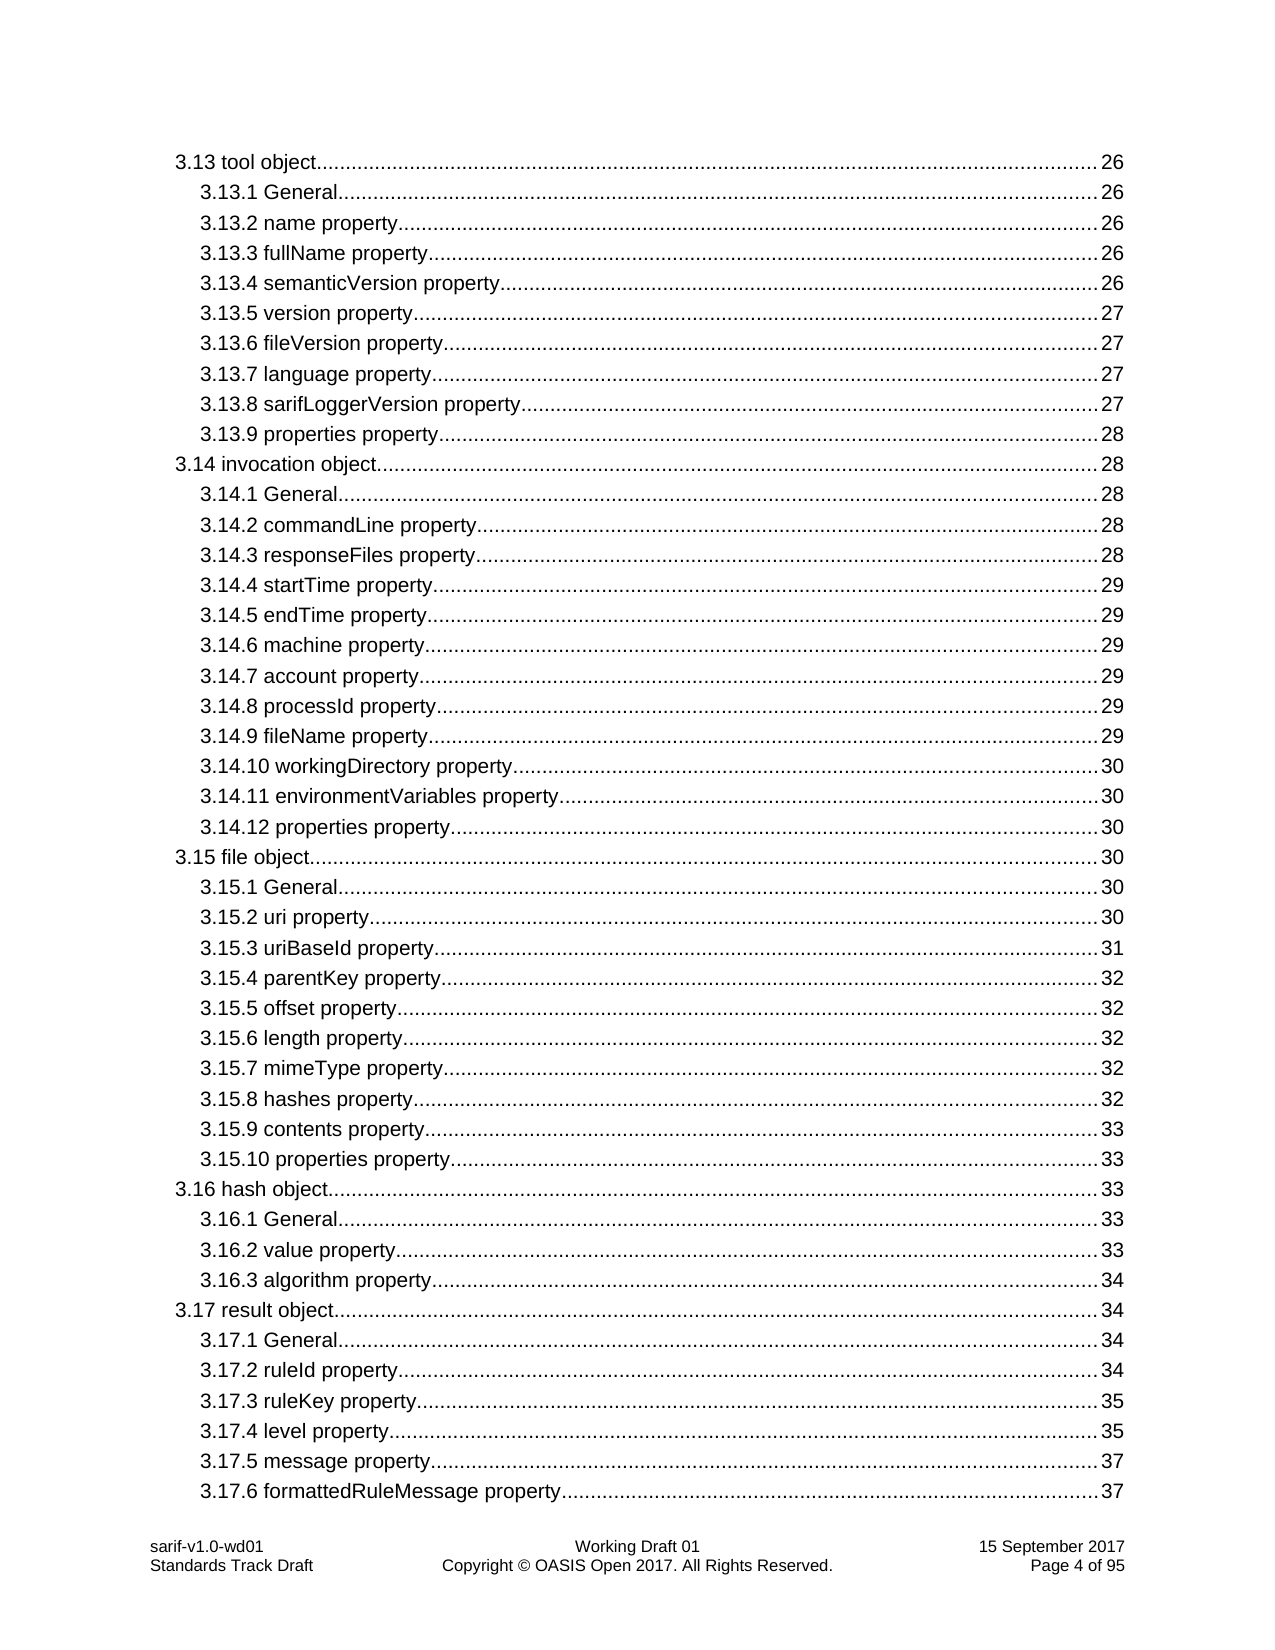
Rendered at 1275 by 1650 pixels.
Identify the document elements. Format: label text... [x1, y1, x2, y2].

text 3.17.1 General 34 [200, 1328, 1125, 1352]
text 3.14.11 environmentVariables property 30 [200, 784, 1125, 808]
text 3.13.2 name property 26 [200, 210, 1125, 234]
text 3.17.3 ruleKey property 35 [200, 1388, 1125, 1412]
text 3.14 invocation object 28 [175, 452, 1125, 476]
text 3.13.6 fileVersion property 27 [200, 331, 1125, 355]
text 3.13.1 General 26 [200, 180, 1125, 204]
text 3.15.2 uri property 30 [200, 905, 1125, 929]
text 3.16.1 General 33 [200, 1207, 1125, 1231]
text 3.16 hash object 33 [175, 1177, 1125, 1201]
text 3.17.4 level property 35 [200, 1419, 1125, 1443]
text 3.13.3 fullName property 26 [200, 241, 1125, 264]
text 3.14.1 General 28 [200, 482, 1125, 506]
text 3.13 tool object 26 [175, 150, 1125, 174]
text 3.14.5 endTime property 29 [200, 603, 1125, 627]
text 3.14.6 machine property 29 [200, 633, 1125, 657]
text 3.15.10 properties property 33 [200, 1147, 1125, 1171]
text 3.13.5 version property 27 [200, 301, 1125, 325]
text 3.17.2 ruleId property 34 [200, 1358, 1125, 1382]
text 3.17 result object 34 [175, 1298, 1125, 1322]
text 3.15 file object 30 [175, 845, 1125, 869]
text 3.14.10 workingDirectory property 30 [200, 754, 1125, 778]
text 3.17.5 message property 37 [200, 1449, 1125, 1473]
text 3.15.5 offset property 32 [200, 996, 1125, 1020]
text 3.15.4 parentKey property 32 [200, 966, 1125, 989]
text 3.14.12 properties property 30 [200, 814, 1125, 838]
text 3.15.1 General 30 [200, 875, 1125, 899]
text 3.15.6 length property 32 [200, 1026, 1125, 1050]
text 3.13.9 properties property 28 [200, 422, 1125, 446]
text 3.14.8 processId property 29 [200, 694, 1125, 718]
text 3.15.7 mimeType property 32 [200, 1056, 1125, 1080]
text 3.13.4 semanticVersion property 26 [200, 271, 1125, 295]
text 3.14.2 commandLine property 28 [200, 512, 1125, 536]
text 3.14.4 startTime property 29 [200, 573, 1125, 597]
text 3.15.8 hashes property 32 [200, 1086, 1125, 1110]
text 3.14.3 responseFiles property 28 [200, 543, 1125, 567]
text 3.15.9 contents property 33 [200, 1117, 1125, 1141]
text 3.16.2 value property 33 [200, 1237, 1125, 1261]
text 3.13.7 language property 27 [200, 361, 1125, 385]
text 3.14.7 account property 29 [200, 663, 1125, 687]
text 3.15.3 uriBaseId property 31 [200, 935, 1125, 959]
text 3.13.8 sarifLoggerVersion property 27 [200, 392, 1125, 416]
text 3.16.3 algorithm property 34 [200, 1268, 1125, 1292]
text 3.17.6 formattedRuleMessage property 37 [200, 1479, 1125, 1503]
text 3.14.9 fileName property 29 [200, 724, 1125, 748]
